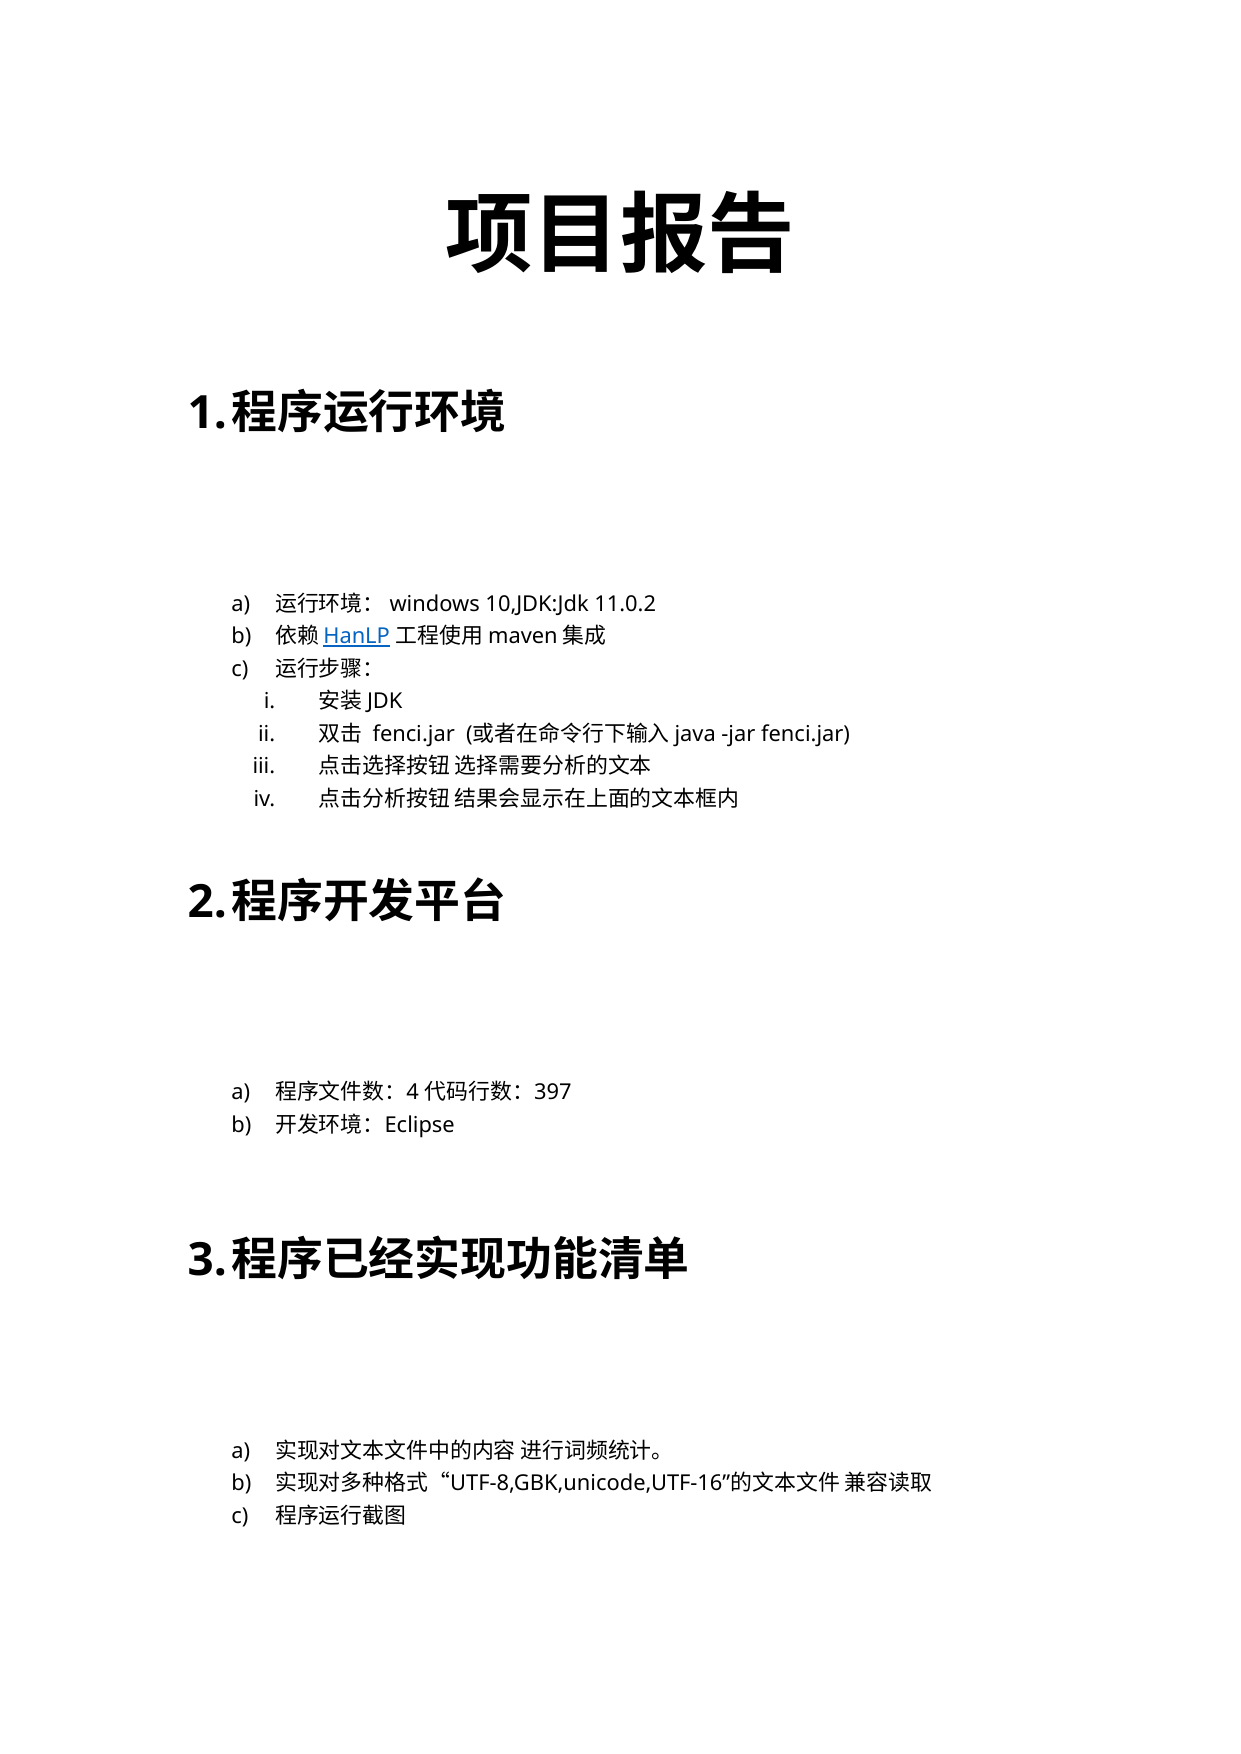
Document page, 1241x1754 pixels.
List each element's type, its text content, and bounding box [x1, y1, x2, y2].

subtitle 程序已经实现功能清单 [187, 1207, 1053, 1304]
list 依赖HanLP 工程使用 maven集成 [231, 618, 1053, 651]
subtitle 程序运行环境 [187, 360, 1053, 457]
list 安装JDK [275, 683, 1053, 716]
list 点击分析按钮 结果会显示在上面的文本框内 [275, 781, 1053, 813]
text 项目报告 [187, 162, 1053, 292]
list 双击 fenci.jar (或者在命令行下输入 java -jar fenci.jar) [275, 716, 1053, 748]
list 实现对文本文件中的内容 进行词频统计。 [231, 1433, 1053, 1465]
list 开发环境：Eclipse [231, 1107, 1053, 1139]
subtitle 程序开发平台 [187, 848, 1053, 946]
list 实现对多种格式“UTF-8,GBK,unicode,UTF-16”的文本文件 兼容读取 [231, 1465, 1053, 1498]
list 程序运行截图 [231, 1498, 1053, 1530]
list 运行步骤： [231, 651, 1053, 683]
list 程序文件数：4 代码行数：397 [231, 1074, 1053, 1107]
list 运行环境： windows 10,JDK:Jdk 11.0.2 [231, 586, 1053, 618]
list 点击选择按钮 选择需要分析的文本 [275, 748, 1053, 781]
